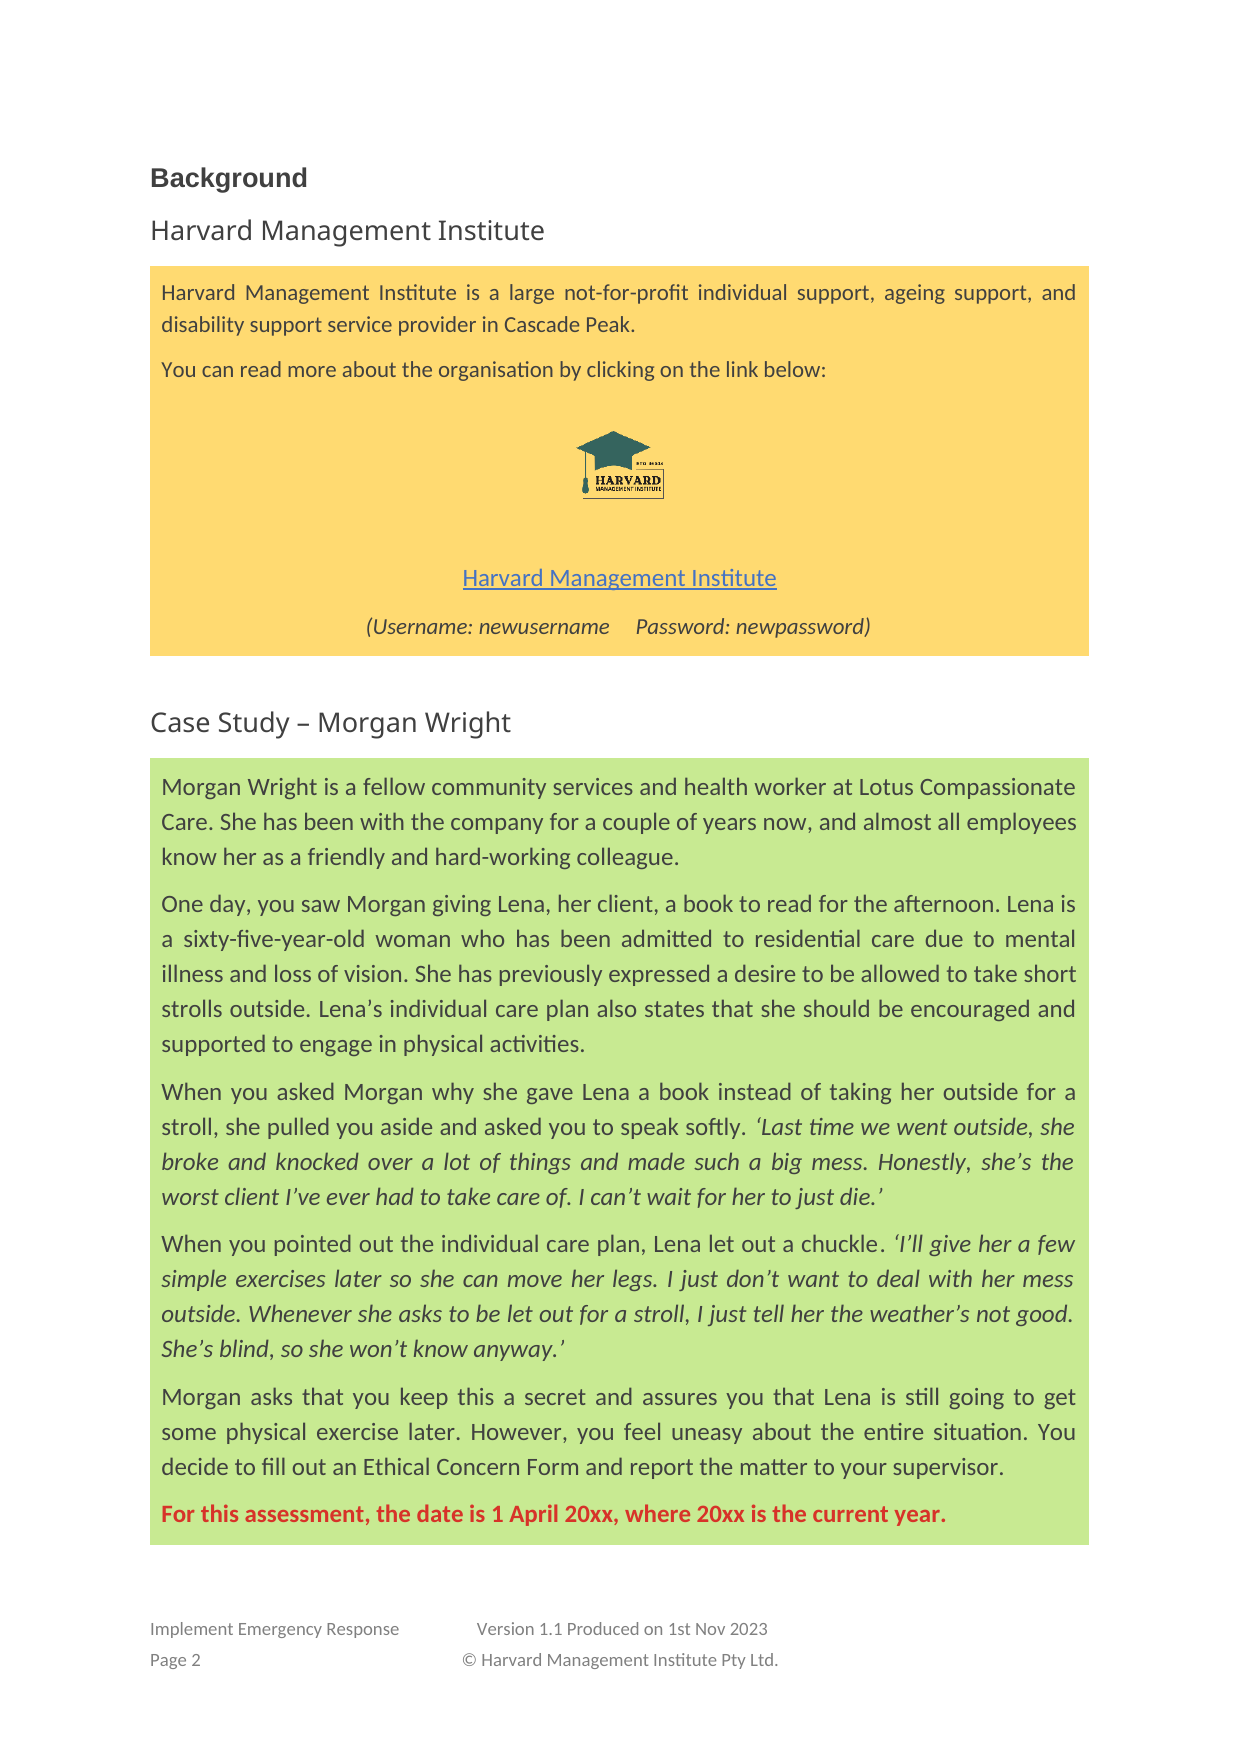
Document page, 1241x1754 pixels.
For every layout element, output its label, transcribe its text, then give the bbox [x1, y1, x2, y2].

table_header Morgan Wright is a fellow community services and health worker at Lotus Compassionate Care. She has been with the company for a couple of years now, and almost all employees know her as a friendly and hard-working colleague. One day, you saw Morgan giving Lena, her client, a book to read for the afternoon. Lena is a sixty-five-year-old woman who has been admitted to residential care due to mental illness and loss of vision. She has previously expressed a desire to be allowed to take short strolls outside. Lena’s individual care plan also states that she should be encouraged and supported to engage in physical activities. When you asked Morgan why she gave Lena a book instead of taking her outside for a stroll, she pulled you aside and asked you to speak softly. ‘Last time we went outside, she broke and knocked over a lot of things and made such a big mess. Honestly, she’s the worst client I’ve ever had to take care of. I can’t wait for her to just die.’ When you pointed out the individual care plan, Lena let out a chuckle. ‘I’ll give her a few simple exercises later so she can move her legs. I just don’t want to deal with her mess outside. Whenever she asks to be let out for a stroll, I just tell her the weather’s not good. She’s blind, so she won’t know anyway.’ Morgan asks that you keep this a secret and assures you that Lena is still going to get some physical exercise later. However, you feel uneasy about the entire situation. You decide to fill out an Ethical Concern Form and report the matter to your supervisor. For this assessment, the date is 1 April 20xx, where 20xx is the current year. [150, 758, 1089, 1545]
subtitle Case Study – Morgan Wright [150, 703, 1090, 740]
subtitle Harvard Management Institute [150, 211, 1090, 248]
picture [546, 400, 693, 546]
table_header Harvard Management Institute is a large not-for-profit individual support, ageing support, and disability support service provider in Cascade Peak. You can read more about the organisation by clicking on the link below: Harvard Management Institute (Username: newusername Password: newpassword) [150, 266, 1089, 656]
subtitle Background [150, 162, 1090, 194]
